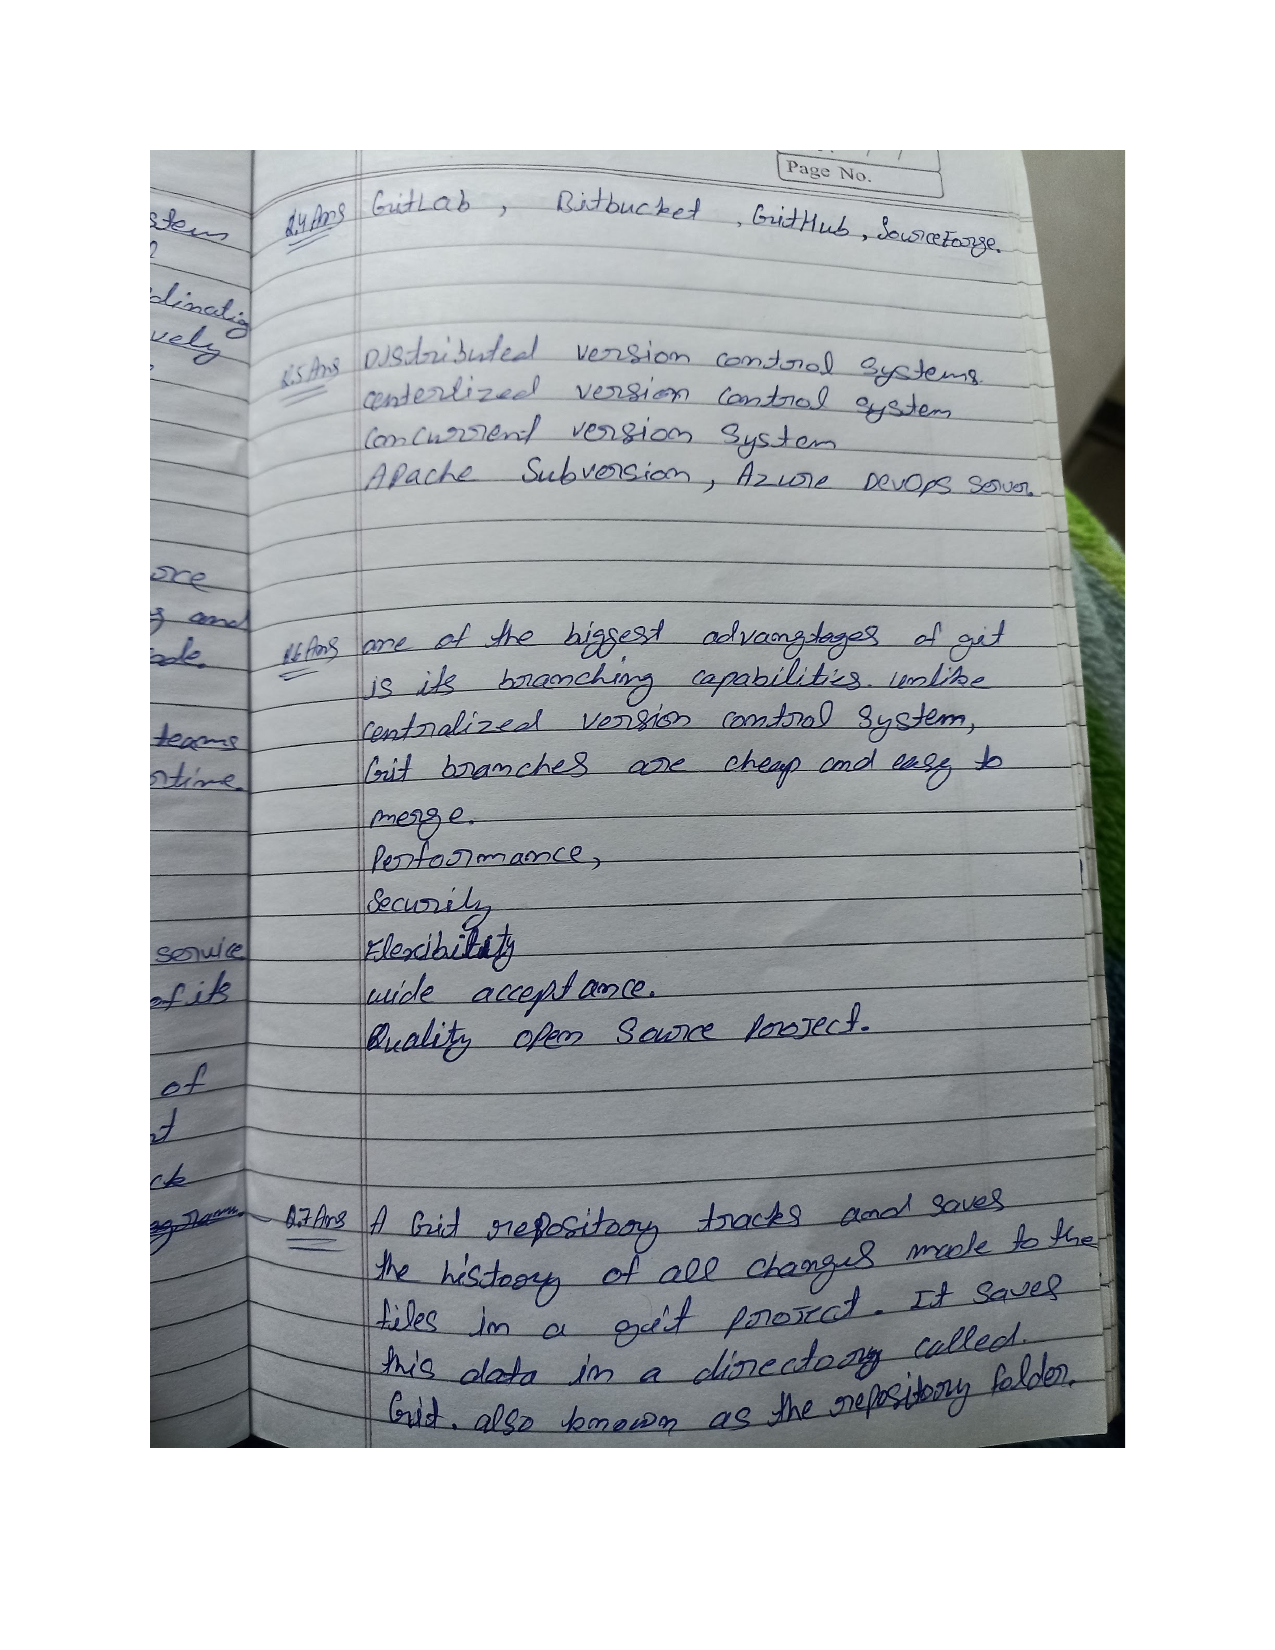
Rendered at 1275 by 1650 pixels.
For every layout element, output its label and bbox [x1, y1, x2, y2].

picture [150, 150, 1125, 1448]
